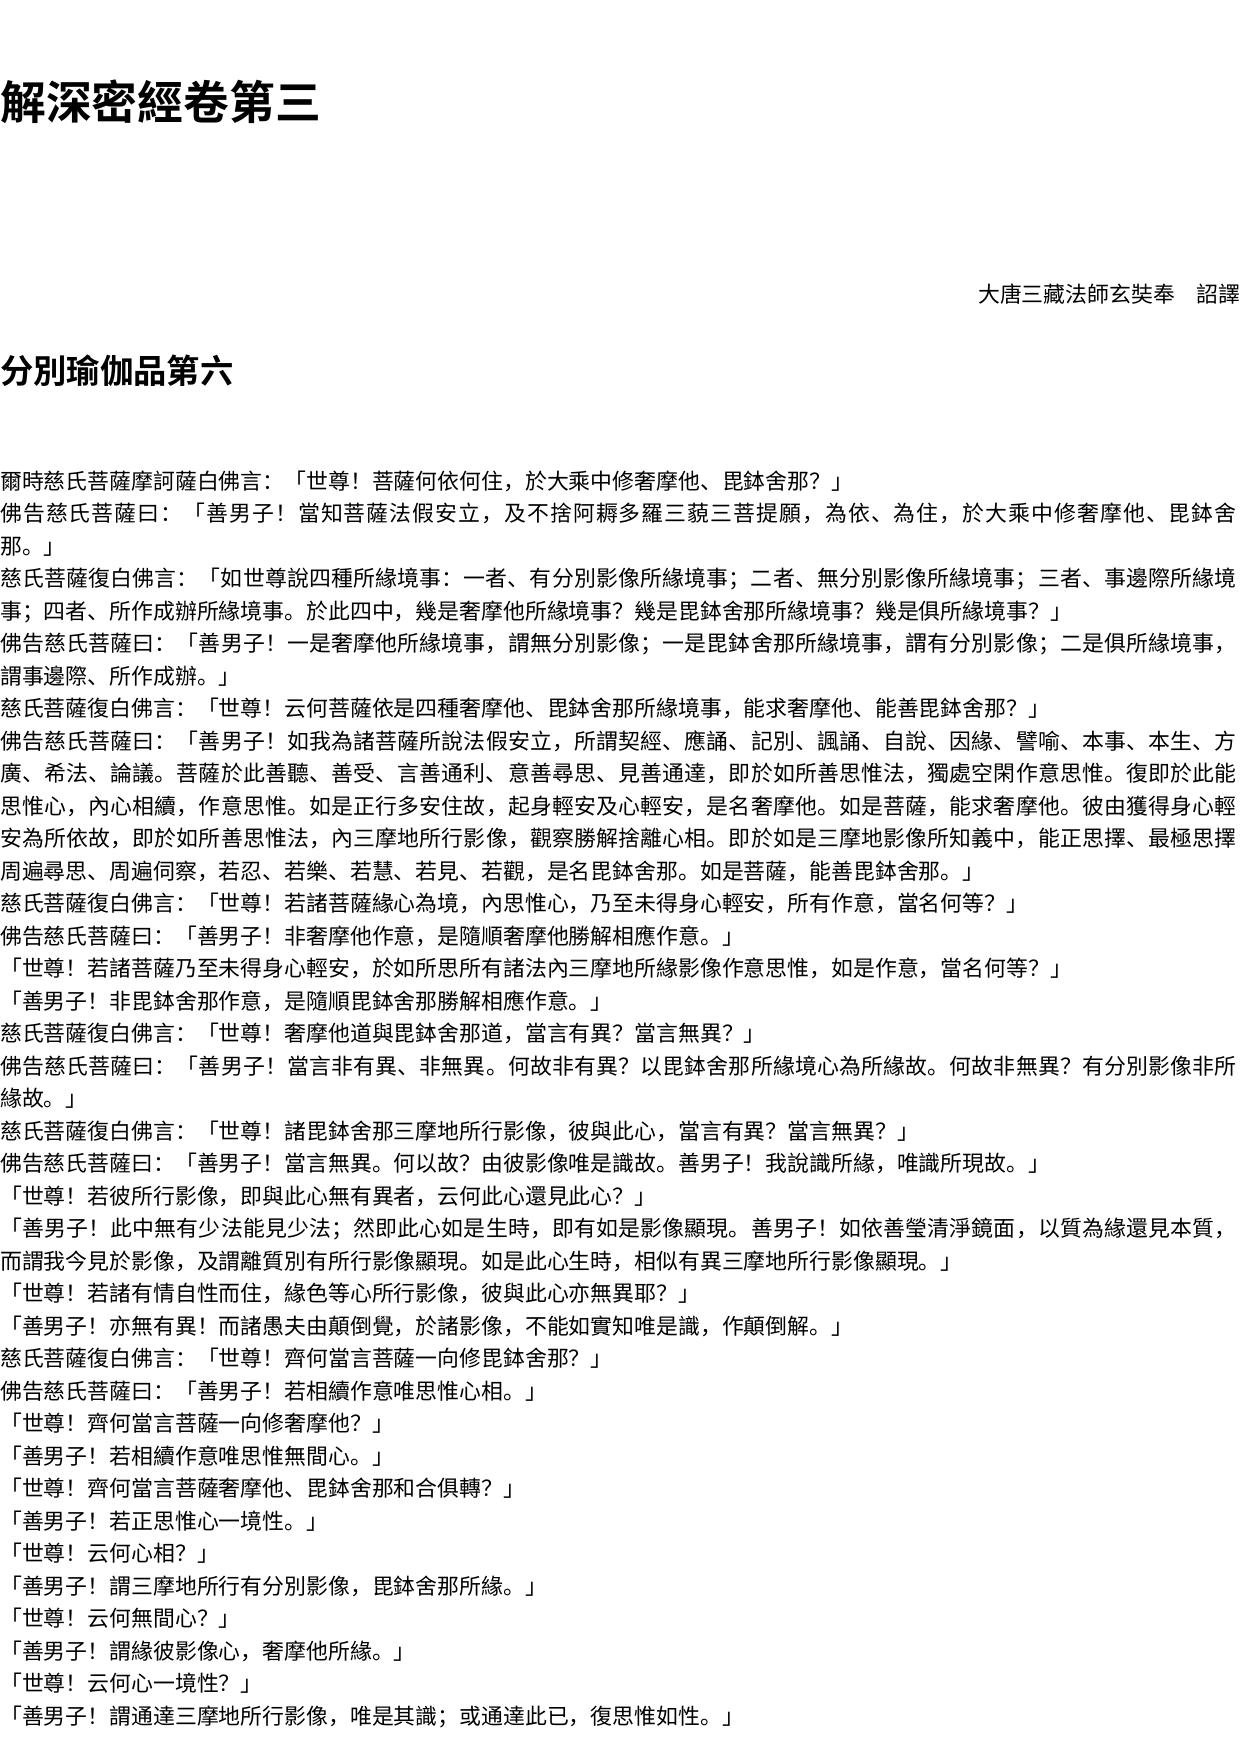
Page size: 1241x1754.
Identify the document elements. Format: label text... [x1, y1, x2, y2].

text 佛告慈氏菩薩曰：「善男子！當言無異。何以故？由彼影像唯是識故。善男子！我說識所緣，唯識所現故。」 [0, 1146, 1240, 1178]
text 慈氏菩薩復白佛言：「世尊！齊何當言菩薩一向修毘鉢舍那？」 [0, 1341, 1240, 1373]
text 「善男子！謂通達三摩地所行影像，唯是其識；或通達此已，復思惟如性。」 [0, 1698, 1240, 1731]
text 「世尊！云何心一境性？」 [0, 1666, 1240, 1698]
text 「世尊！齊何當言菩薩一向修奢摩他？」 [0, 1406, 1240, 1438]
text 大唐三藏法師玄奘奉 詔譯 [0, 277, 1240, 309]
text 「善男子！亦無有異！而諸愚夫由顛倒覺，於諸影像，不能如實知唯是識，作顛倒解。」 [0, 1308, 1240, 1341]
subtitle 分別瑜伽品第六 [0, 336, 1240, 401]
text 慈氏菩薩復白佛言：「世尊！奢摩他道與毘鉢舍那道，當言有異？當言無異？」 [0, 1016, 1240, 1048]
text 「善男子！此中無有少法能見少法；然即此心如是生時，即有如是影像顯現。善男子！如依善瑩清淨鏡面，以質為緣還見本質，而謂我今見於影像，及謂離質別有所行影像顯現。如是此心生時，相似有異三摩地所行影像顯現。」 [0, 1211, 1240, 1276]
text 「世尊！若諸菩薩乃至未得身心輕安，於如所思所有諸法內三摩地所緣影像作意思惟，如是作意，當名何等？」 [0, 951, 1240, 983]
text 「世尊！云何無間心？」 [0, 1601, 1240, 1633]
text 「善男子！若正思惟心一境性。」 [0, 1503, 1240, 1536]
text 「世尊！若彼所行影像，即與此心無有異者，云何此心還見此心？」 [0, 1178, 1240, 1211]
text 慈氏菩薩復白佛言：「如世尊說四種所緣境事：一者、有分別影像所緣境事；二者、無分別影像所緣境事；三者、事邊際所緣境事；四者、所作成辦所緣境事。於此四中，幾是奢摩他所緣境事？幾是毘鉢舍那所緣境事？幾是俱所緣境事？」 [0, 561, 1240, 626]
text 「善男子！非毘鉢舍那作意，是隨順毘鉢舍那勝解相應作意。」 [0, 983, 1240, 1016]
text 佛告慈氏菩薩曰：「善男子！一是奢摩他所緣境事，謂無分別影像；一是毘鉢舍那所緣境事，謂有分別影像；二是俱所緣境事，謂事邊際、所作成辦。」 [0, 626, 1240, 691]
text 「世尊！若諸有情自性而住，緣色等心所行影像，彼與此心亦無異耶？」 [0, 1276, 1240, 1308]
text 「善男子！謂緣彼影像心，奢摩他所緣。」 [0, 1633, 1240, 1666]
text 佛告慈氏菩薩曰：「善男子！若相續作意唯思惟心相。」 [0, 1373, 1240, 1406]
text 「世尊！云何心相？」 [0, 1536, 1240, 1568]
text 慈氏菩薩復白佛言：「世尊！若諸菩薩緣心為境，內思惟心，乃至未得身心輕安，所有作意，當名何等？」 [0, 886, 1240, 918]
subtitle 解深密經卷第三 [0, 51, 1240, 149]
text 爾時慈氏菩薩摩訶薩白佛言：「世尊！菩薩何依何住，於大乘中修奢摩他、毘鉢舍那？」 [0, 463, 1240, 496]
text 慈氏菩薩復白佛言：「世尊！云何菩薩依是四種奢摩他、毘鉢舍那所緣境事，能求奢摩他、能善毘鉢舍那？」 [0, 691, 1240, 723]
text 佛告慈氏菩薩曰：「善男子！當知菩薩法假安立，及不捨阿耨多羅三藐三菩提願，為依、為住，於大乘中修奢摩他、毘鉢舍那。」 [0, 496, 1240, 561]
text 慈氏菩薩復白佛言：「世尊！諸毘鉢舍那三摩地所行影像，彼與此心，當言有異？當言無異？」 [0, 1113, 1240, 1146]
text 佛告慈氏菩薩曰：「善男子！非奢摩他作意，是隨順奢摩他勝解相應作意。」 [0, 918, 1240, 951]
text 「善男子！若相續作意唯思惟無間心。」 [0, 1438, 1240, 1471]
text 「善男子！謂三摩地所行有分別影像，毘鉢舍那所緣。」 [0, 1568, 1240, 1601]
text 佛告慈氏菩薩曰：「善男子！如我為諸菩薩所說法假安立，所謂契經、應誦、記別、諷誦、自說、因緣、譬喻、本事、本生、方廣、希法、論議。菩薩於此善聽、善受、言善通利、意善尋思、見善通達，即於如所善思惟法，獨處空閑作意思惟。復即於此能思惟心，內心相續，作意思惟。如是正行多安住故，起身輕安及心輕安，是名奢摩他。如是菩薩，能求奢摩他。彼由獲得身心輕安為所依故，即於如所善思惟法，內三摩地所行影像，觀察勝解捨離心相。即於如是三摩地影像所知義中，能正思擇、最極思擇，周遍尋思、周遍伺察，若忍、若樂、若慧、若見、若觀，是名毘鉢舍那。如是菩薩，能善毘鉢舍那。」 [0, 723, 1240, 886]
text 佛告慈氏菩薩曰：「善男子！當言非有異、非無異。何故非有異？以毘鉢舍那所緣境心為所緣故。何故非無異？有分別影像非所緣故。」 [0, 1048, 1240, 1113]
text 「世尊！齊何當言菩薩奢摩他、毘鉢舍那和合俱轉？」 [0, 1471, 1240, 1503]
